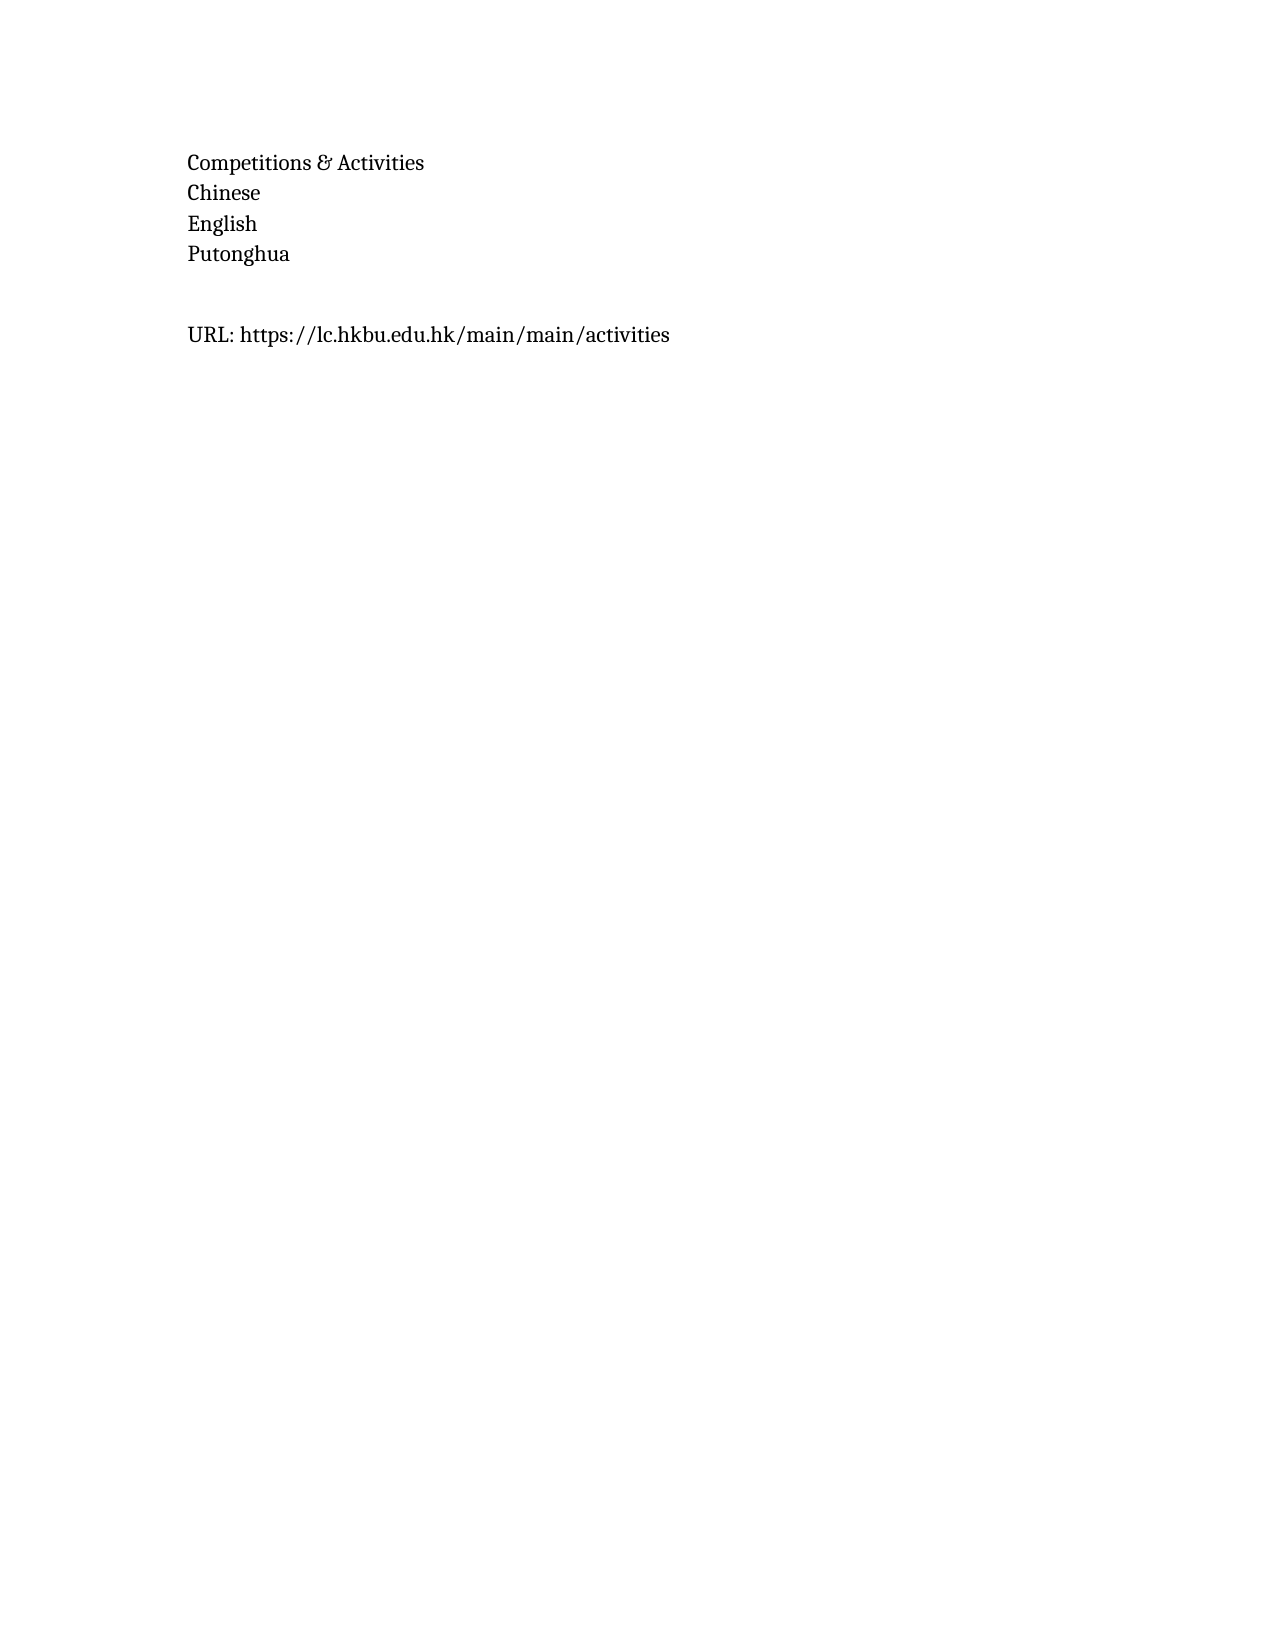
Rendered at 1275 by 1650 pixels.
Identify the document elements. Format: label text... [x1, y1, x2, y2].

text Competitions & Activities Chinese English Putonghua [187, 150, 1087, 297]
text URL: https://lc.hkbu.edu.hk/main/main/activities [187, 322, 1087, 378]
